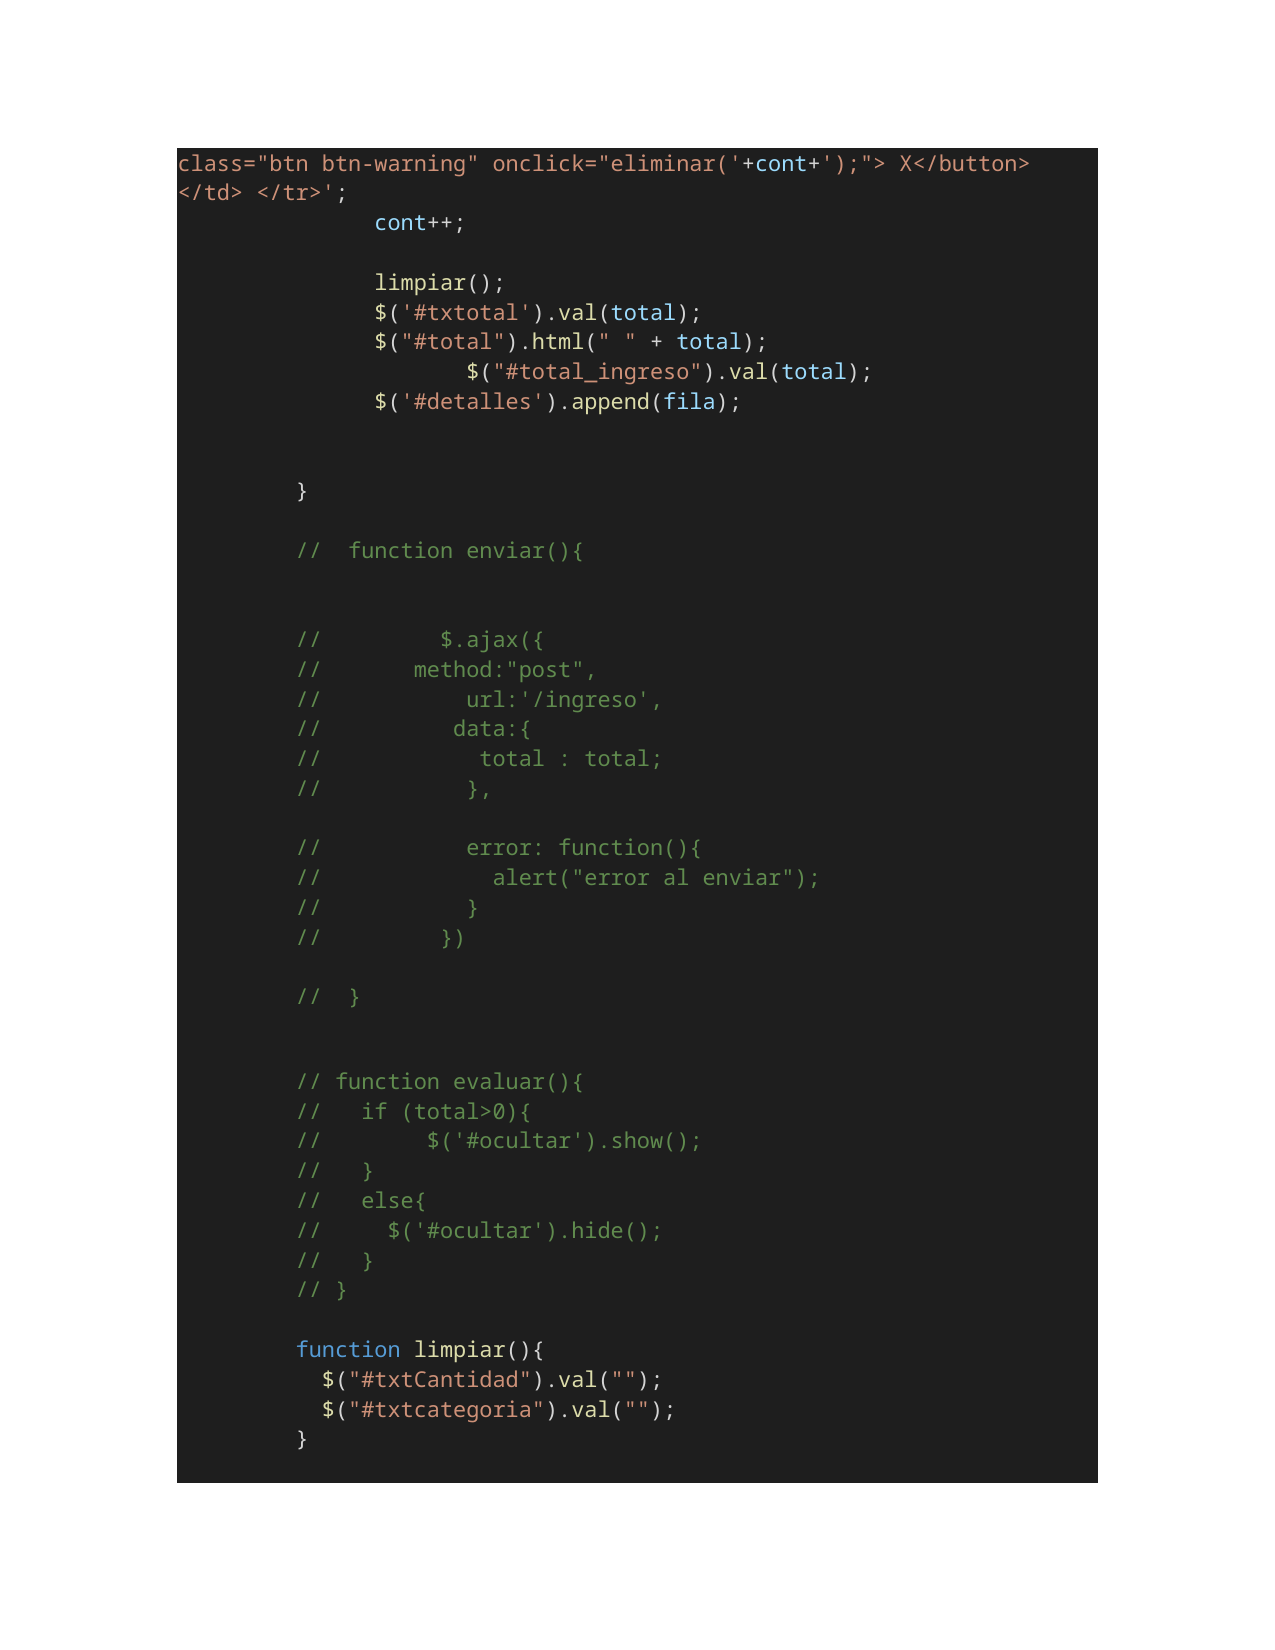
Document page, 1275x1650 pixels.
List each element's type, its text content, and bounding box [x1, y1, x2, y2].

text // data:{ [177, 713, 1098, 743]
text // error: function(){ [177, 832, 1098, 862]
text // $('#ocultar').show(); [177, 1126, 1098, 1155]
text // function evaluar(){ [177, 1066, 1098, 1096]
text $('#detalles').append(fila); [177, 386, 1098, 416]
text // } [177, 1155, 1098, 1185]
text // method:"post", [177, 654, 1098, 683]
text // $('#ocultar').hide(); [177, 1215, 1098, 1245]
text // else{ [177, 1185, 1098, 1215]
text // }) [177, 922, 1098, 952]
text $("#txtCantidad").val(""); [177, 1364, 1098, 1394]
text // } [177, 892, 1098, 922]
text // url:'/ingreso', [177, 683, 1098, 713]
text // $.ajax({ [177, 624, 1098, 654]
text // } [177, 1245, 1098, 1274]
text cont++; [177, 207, 1098, 237]
text // function enviar(){ [177, 535, 1098, 564]
text // if (total>0){ [177, 1096, 1098, 1126]
text function limpiar(){ [177, 1334, 1098, 1364]
text } [177, 1423, 1098, 1453]
text $("#total_ingreso").val(total); [177, 356, 1098, 386]
text $("#txtcategoria").val(""); [177, 1394, 1098, 1423]
text // }, [177, 773, 1098, 803]
text $("#total").html(" " + total); [177, 326, 1098, 356]
text // } [177, 1274, 1098, 1304]
text // alert("error al enviar"); [177, 862, 1098, 892]
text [177, 148, 1098, 207]
text // total : total; [177, 743, 1098, 773]
text $('#txtotal').val(total); [177, 296, 1098, 326]
text } [177, 475, 1098, 505]
text limpiar(); [177, 267, 1098, 296]
text // } [177, 981, 1098, 1011]
